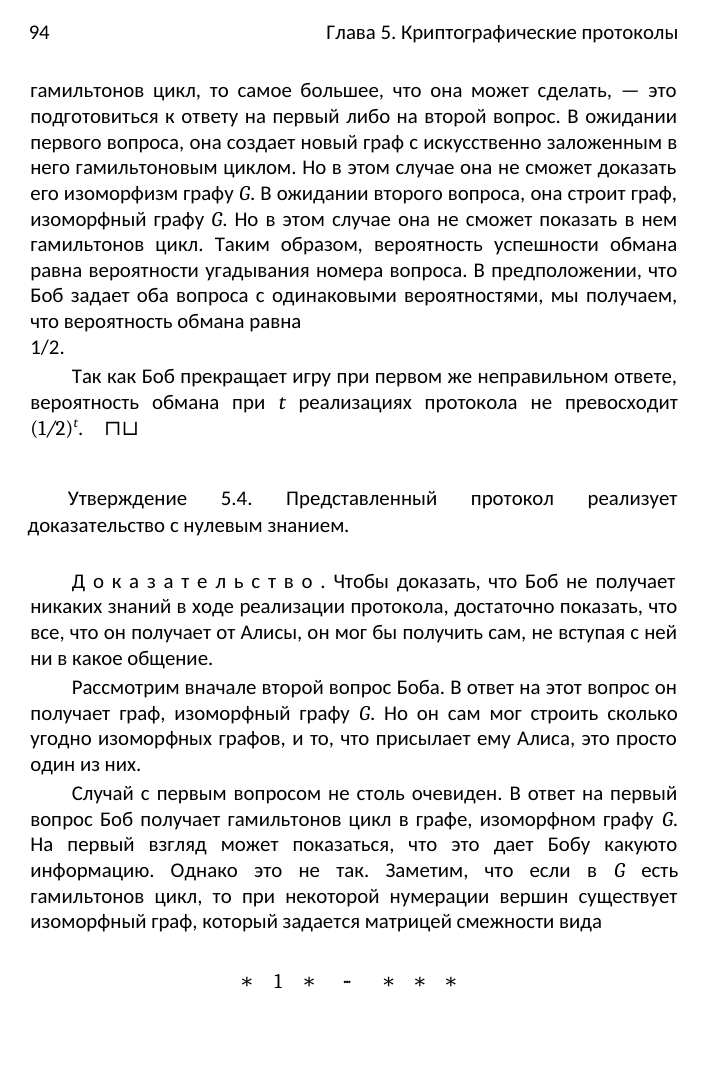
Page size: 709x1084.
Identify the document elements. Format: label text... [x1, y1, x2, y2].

text Д о к а з а т е л ь с т в о . Чтобы доказать, что Боб не получает никаких знаний в ходе реализации протокола, достаточно показать, что все, что он получает от Алисы, он мог бы получить сам, не вступая с ней ни в какое общение. [30, 568, 678, 670]
text Утверждение 5.4. Представленный протокол реализует доказательство с нулевым знанием. [27, 486, 678, 537]
text Так как Боб прекращает игру при первом же неправильном ответе, вероятность обмана при t реализациях протокола не превосходит (1/2)t. ⊓⊔ [30, 363, 678, 440]
text Рассмотрим вначале второй вопрос Боба. В ответ на этот вопрос он получает граф, изоморфный графу G. Но он сам мог строить сколько угодно изоморфных графов, и то, что присылает ему Алиса, это просто один из них. [30, 674, 678, 776]
text 1/2. [30, 334, 678, 360]
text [30, 78, 678, 334]
text Случай с первым вопросом не столь очевиден. В ответ на первый вопрос Боб получает гамильтонов цикл в графе, изоморфном графу G. На первый взгляд может показаться, что это дает Бобу какуюто информацию. Однако это не так. Заметим, что если в G есть гамильтонов цикл, то при некоторой нумерации вершин существует изоморфный граф, который задается матрицей смежности вида [30, 780, 678, 934]
text ∗ 1 ∗ ··· ∗ ∗ ∗ [29, 970, 679, 994]
